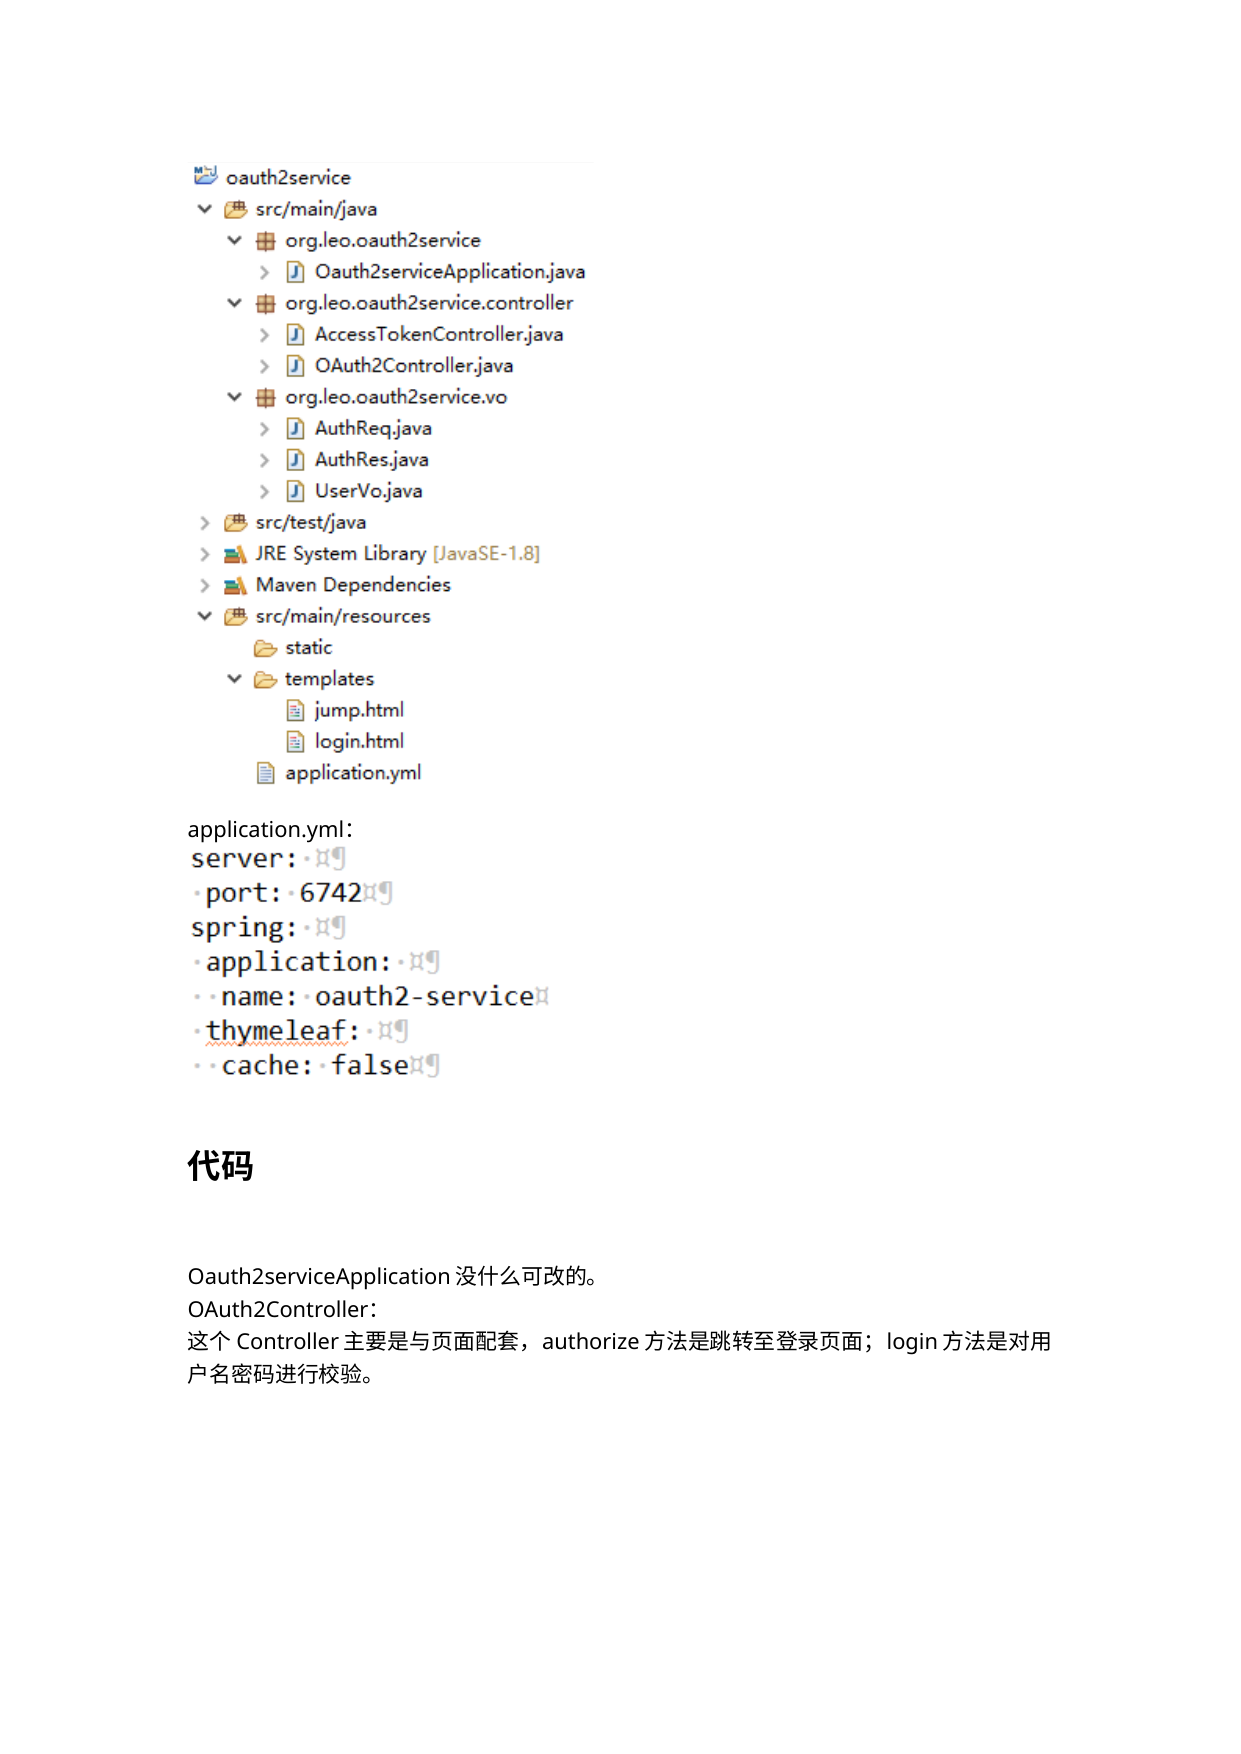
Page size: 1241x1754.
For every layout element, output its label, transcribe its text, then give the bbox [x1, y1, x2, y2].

subtitle 代码 [187, 1132, 1053, 1197]
text 这个Controller主要是与页面配套，authorize方法是跳转至登录页面；login方法是对用户名密码进行校验。 [187, 1324, 1053, 1389]
picture [187, 162, 594, 792]
picture [187, 844, 549, 1084]
text Oauth2serviceApplication没什么可改的。 [187, 1259, 1053, 1291]
text application.yml： [187, 812, 1053, 844]
text OAuth2Controller： [187, 1291, 1053, 1324]
